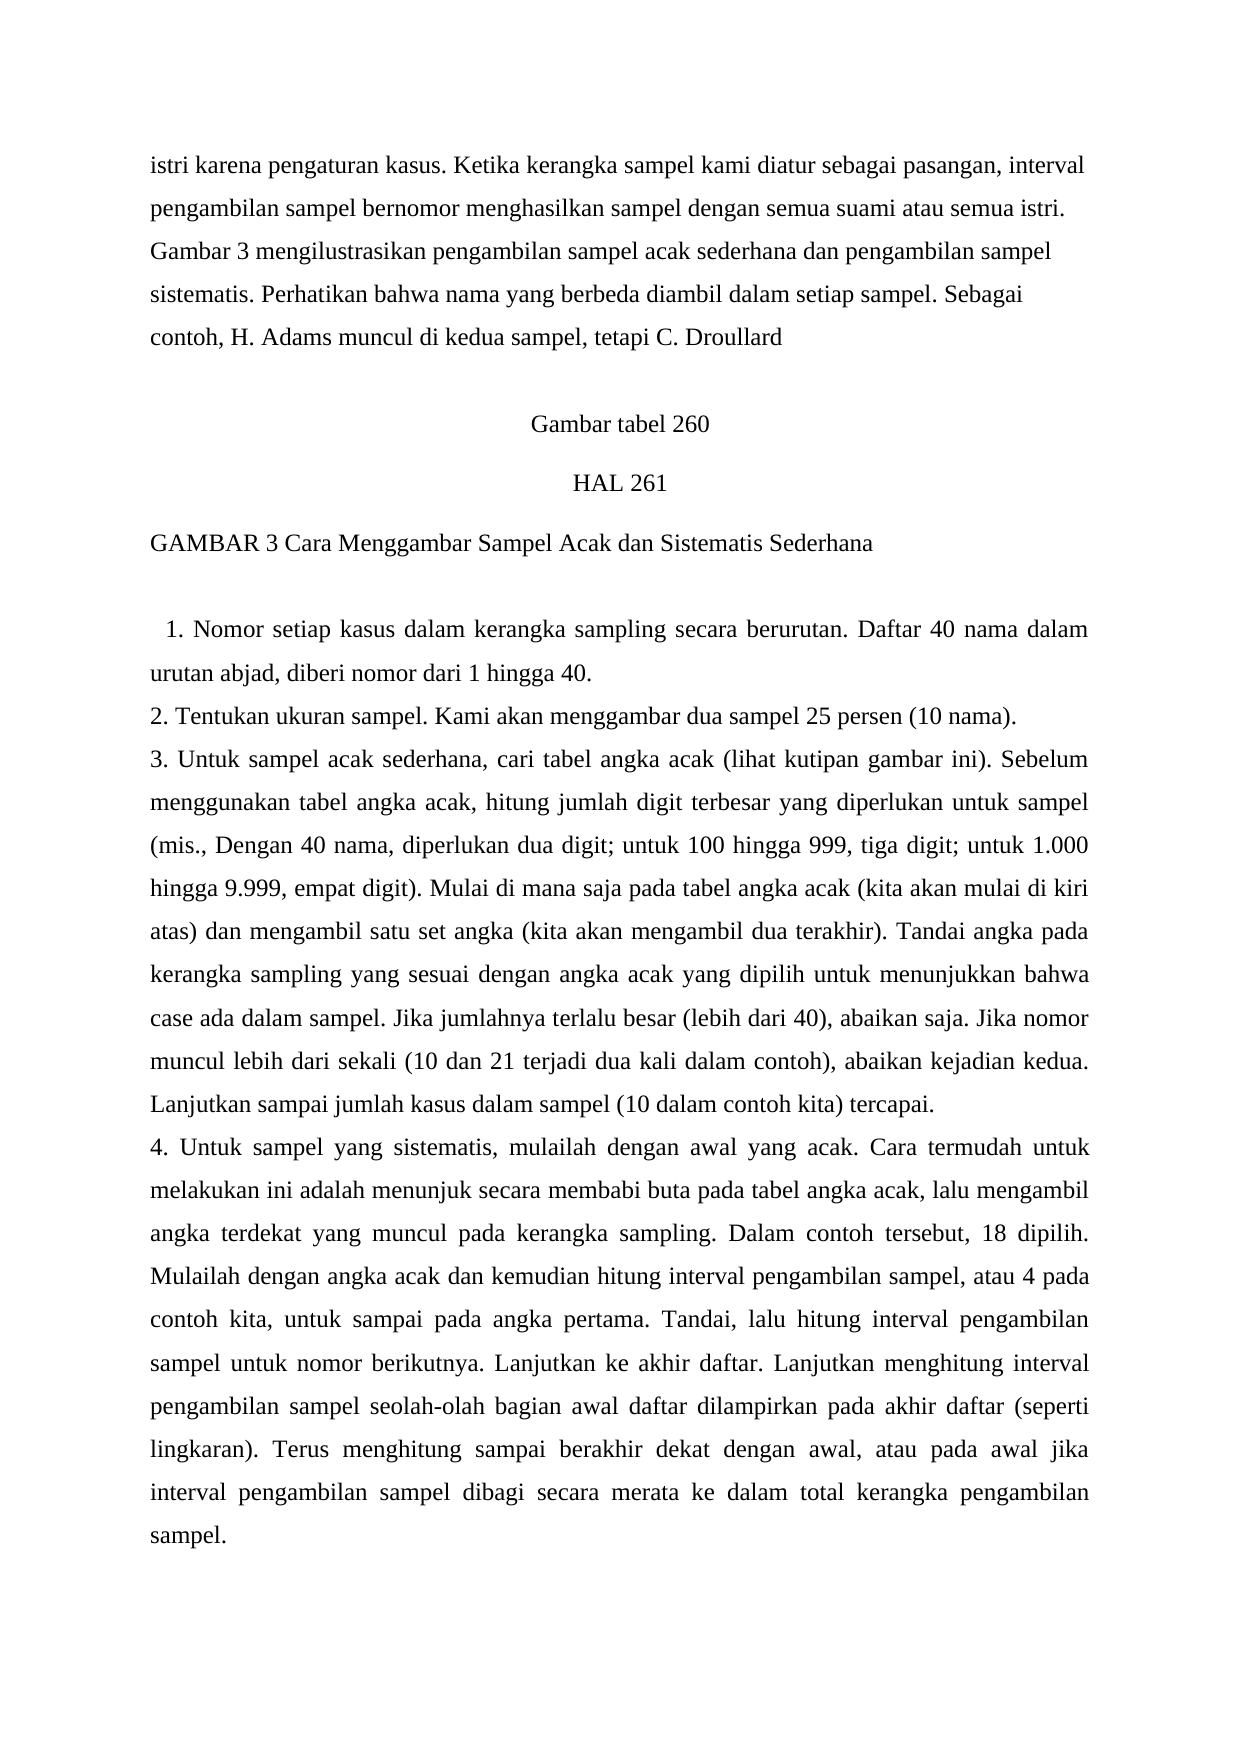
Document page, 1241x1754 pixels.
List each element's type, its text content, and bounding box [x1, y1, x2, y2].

text 1. Nomor setiap kasus dalam kerangka sampling secara berurutan. Daftar 40 nama dalam urutan abjad, diberi nomor dari 1 hingga 40. [150, 614, 1090, 686]
text GAMBAR 3 Cara Menggambar Sampel Acak dan Sistematis Sederhana [150, 528, 1090, 557]
text HAL 261 [150, 468, 1090, 497]
text 2. Tentukan ukuran sampel. Kami akan menggambar dua sampel 25 persen (10 nama). [150, 701, 1090, 729]
text Gambar tabel 260 [150, 409, 1090, 437]
text Gambar 3 mengilustrasikan pengambilan sampel acak sederhana dan pengambilan sampel sistematis. Perhatikan bahwa nama yang berbeda diambil dalam setiap sampel. Sebagai contoh, H. Adams muncul di kedua sampel, tetapi C. Droullard [150, 236, 1090, 351]
text 3. Untuk sampel acak sederhana, cari tabel angka acak (lihat kutipan gambar ini). Sebelum menggunakan tabel angka acak, hitung jumlah digit terbesar yang diperlukan untuk sampel (mis., Dengan 40 nama, diperlukan dua digit; untuk 100 hingga 999, tiga digit; untuk 1.000 hingga 9.999, empat digit). Mulai di mana saja pada tabel angka acak (kita akan mulai di kiri atas) dan mengambil satu set angka (kita akan mengambil dua terakhir). Tandai angka pada kerangka sampling yang sesuai dengan angka acak yang dipilih untuk menunjukkan bahwa case ada dalam sampel. Jika jumlahnya terlalu besar (lebih dari 40), abaikan saja. Jika nomor muncul lebih dari sekali (10 dan 21 terjadi dua kali dalam contoh), abaikan kejadian kedua. Lanjutkan sampai jumlah kasus dalam sampel (10 dalam contoh kita) tercapai. [150, 744, 1090, 1118]
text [150, 150, 1090, 222]
text 4. Untuk sampel yang sistematis, mulailah dengan awal yang acak. Cara termudah untuk melakukan ini adalah menunjuk secara membabi buta pada tabel angka acak, lalu mengambil angka terdekat yang muncul pada kerangka sampling. Dalam contoh tersebut, 18 dipilih. Mulailah dengan angka acak dan kemudian hitung interval pengambilan sampel, atau 4 pada contoh kita, untuk sampai pada angka pertama. Tandai, lalu hitung interval pengambilan sampel untuk nomor berikutnya. Lanjutkan ke akhir daftar. Lanjutkan menghitung interval pengambilan sampel seolah-olah bagian awal daftar dilampirkan pada akhir daftar (seperti lingkaran). Terus menghitung sampai berakhir dekat dengan awal, atau pada awal jika interval pengambilan sampel dibagi secara merata ke dalam total kerangka pengambilan sampel. [150, 1132, 1090, 1549]
